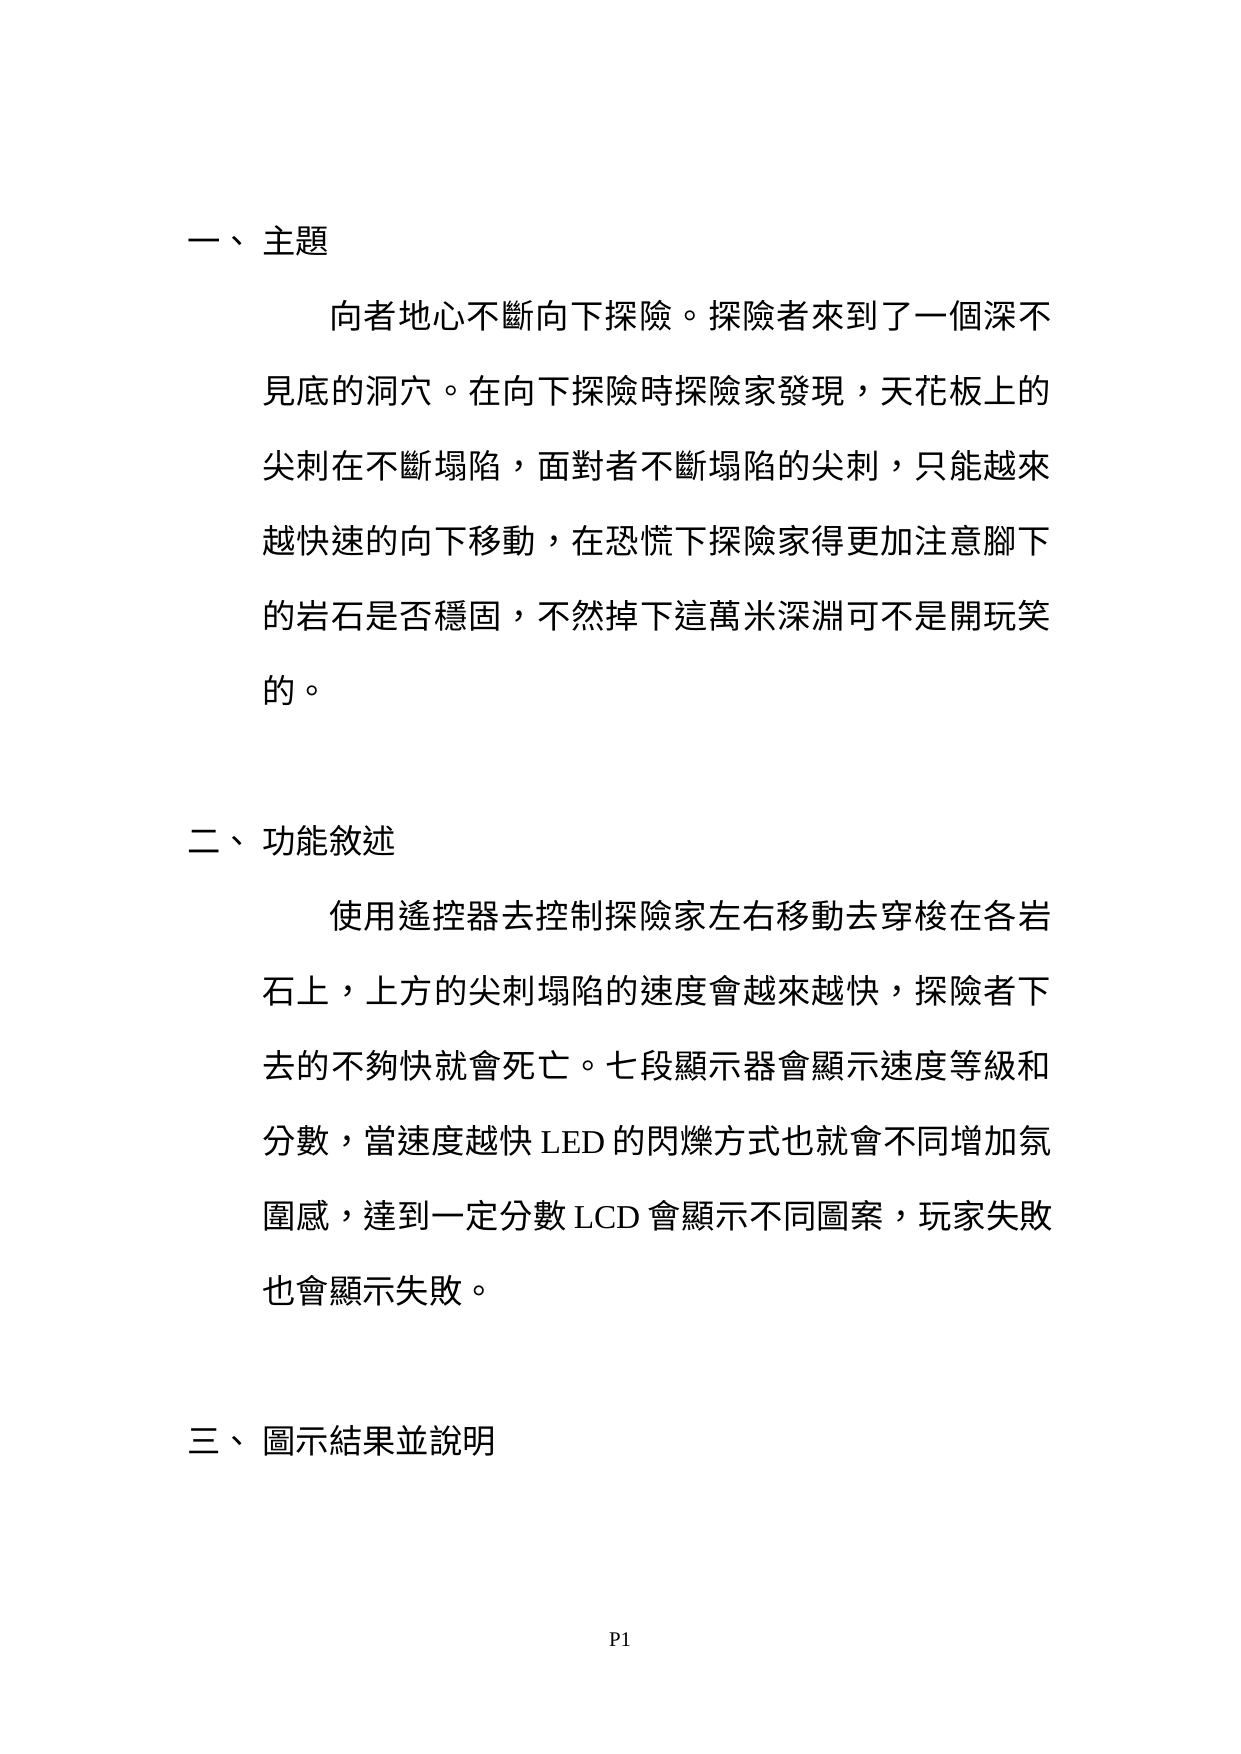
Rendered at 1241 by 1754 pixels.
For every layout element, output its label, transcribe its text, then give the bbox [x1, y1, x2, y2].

list 圖示結果並說明 [187, 1402, 1053, 1477]
list 向者地心不斷向下探險。探險者來到了一個深不見底的洞穴。在向下探險時探險家發現，天花板上的尖刺在不斷塌陷，面對者不斷塌陷的尖刺，只能越來越快速的向下移動，在恐慌下探險家得更加注意腳下的岩石是否穩固，不然掉下這萬米深淵可不是開玩笑的。 [262, 277, 1053, 727]
list 使用遙控器去控制探險家左右移動去穿梭在各岩石上，上方的尖刺塌陷的速度會越來越快，探險者下去的不夠快就會死亡。七段顯示器會顯示速度等級和分數，當速度越快LED的閃爍方式也就會不同增加氛圍感，達到一定分數LCD會顯示不同圖案，玩家失敗也會顯示失敗。 [262, 877, 1053, 1327]
list 功能敘述 [187, 802, 1053, 877]
list 主題 [187, 202, 1053, 277]
